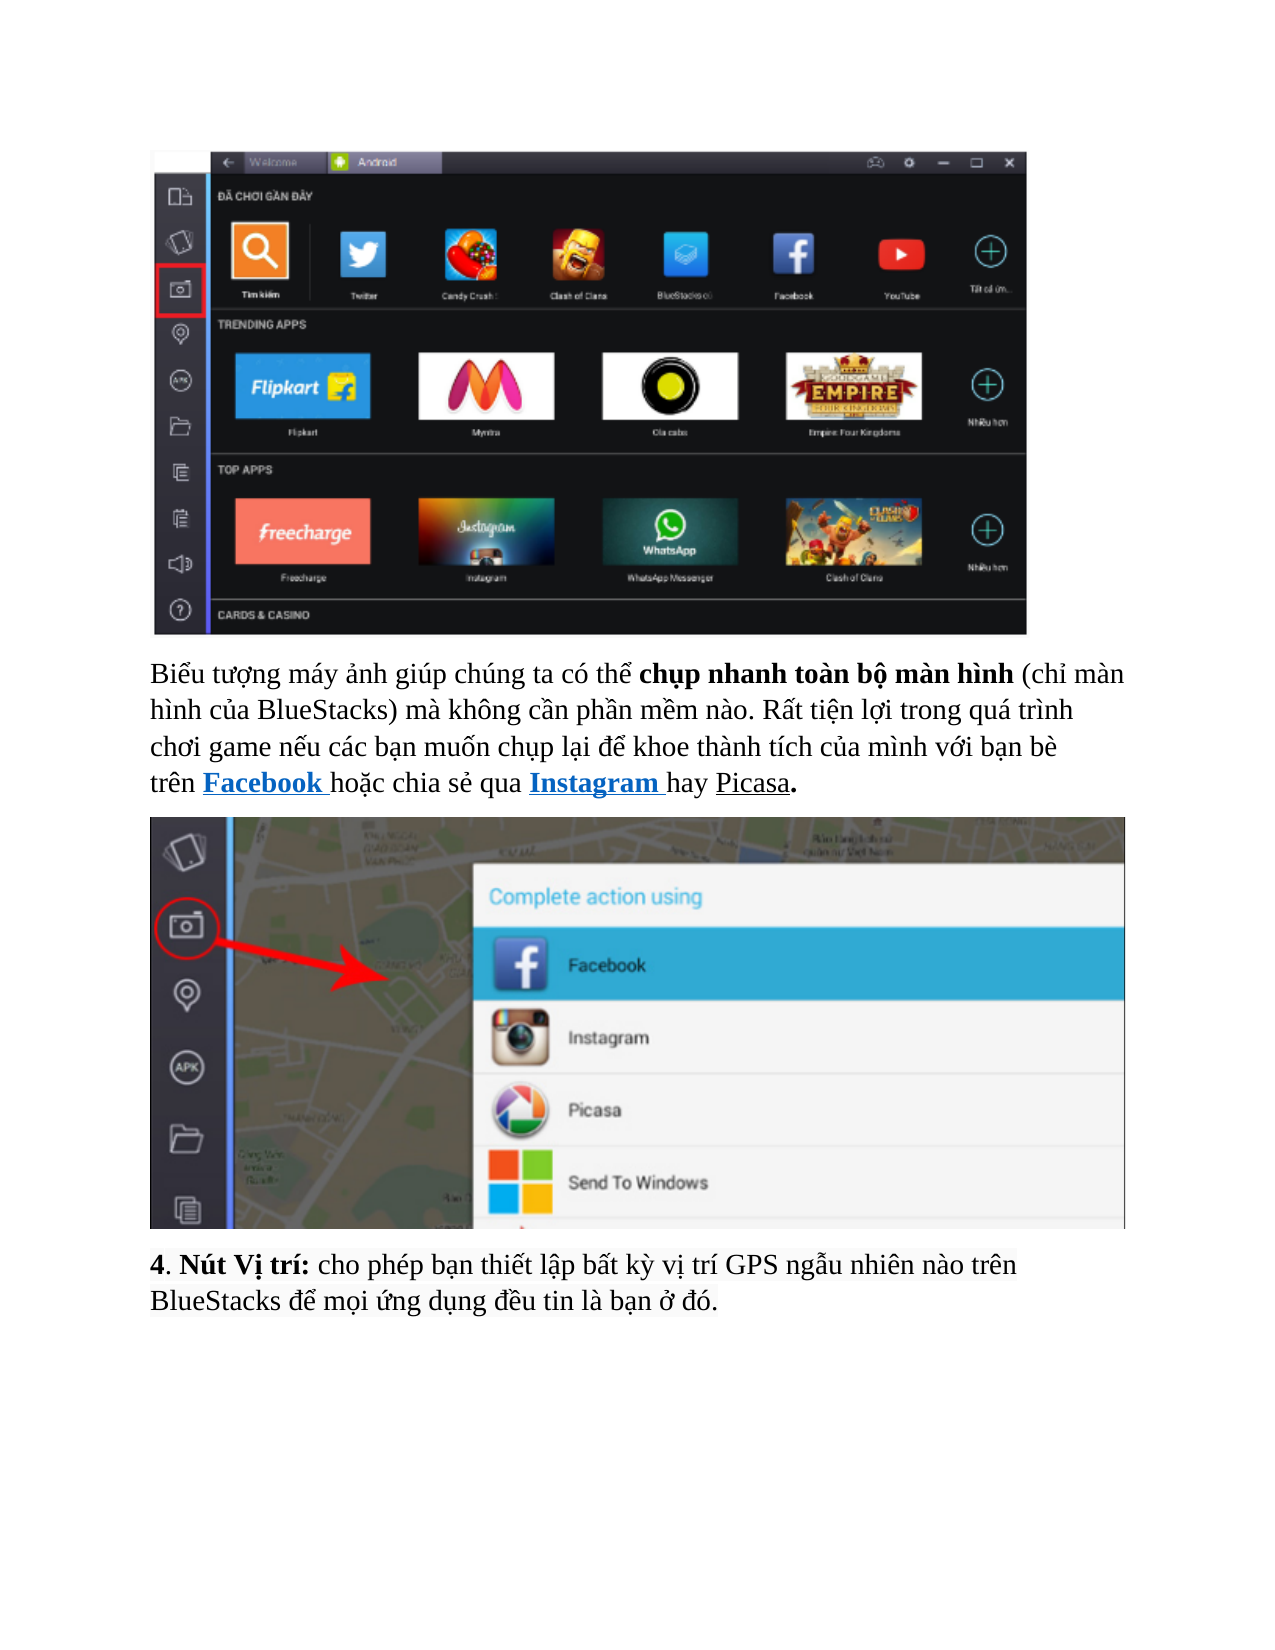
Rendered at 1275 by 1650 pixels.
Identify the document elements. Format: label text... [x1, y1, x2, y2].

picture [150, 817, 1125, 1229]
text Biểu tượng máy ảnh giúp chúng ta có thể chụp nhanh toàn bộ màn hình (chỉ màn hình của BlueStacks) mà không cần phần mềm nào. Rất tiện lợi trong quá trình chơi game nếu các bạn muốn chụp lại để khoe thành tích của mình với bạn bè trên Facebook hoặc chia sẻ qua Instagram hay Picasa. [150, 656, 1125, 798]
text 4. Nút Vị trí: cho phép bạn thiết lập bất kỳ vị trí GPS ngẫu nhiên nào trên BlueStacks để mọi ứng dụng đều tin là bạn ở đó. [150, 1247, 1125, 1317]
picture [150, 150, 1030, 638]
